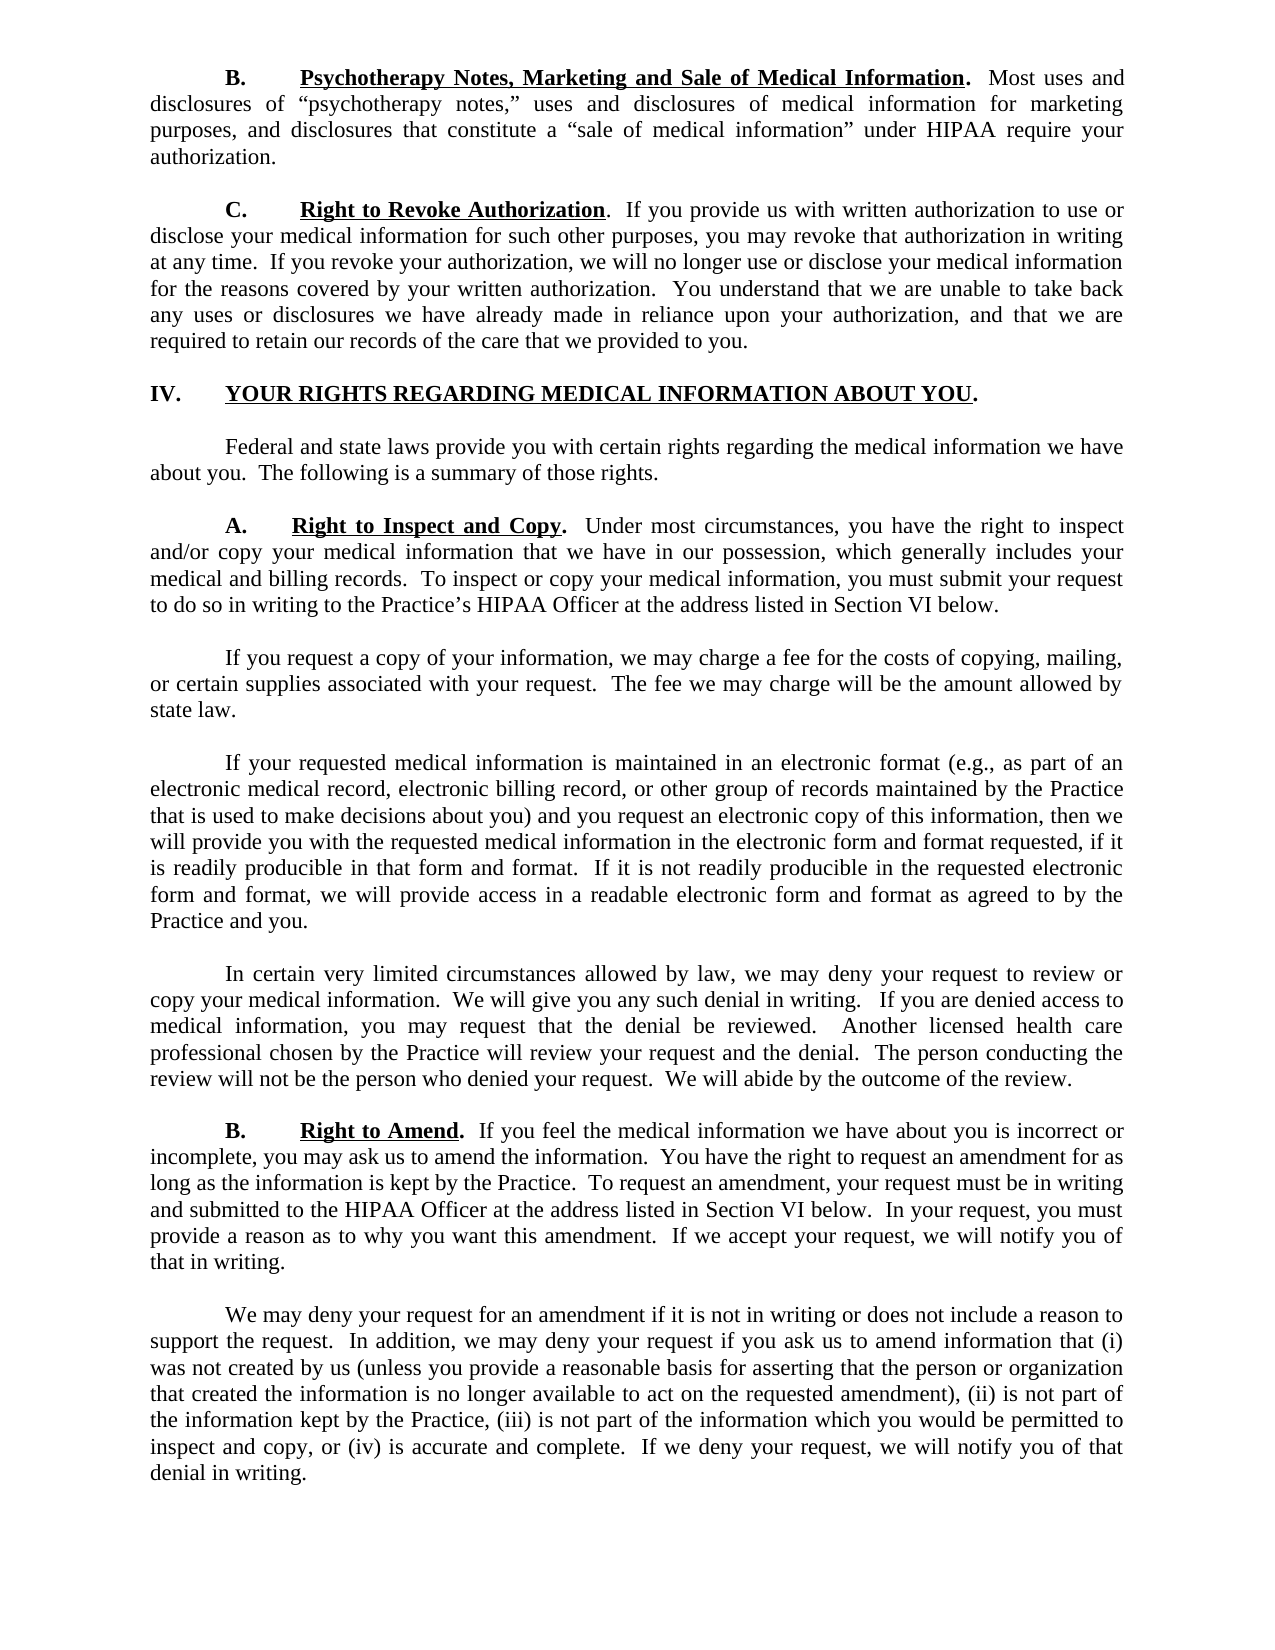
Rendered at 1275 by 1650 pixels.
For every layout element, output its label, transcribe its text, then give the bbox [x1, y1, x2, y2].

text C. Right to Revoke Authorization. If you provide us with written authorization to use or disclose your medical information for such other purposes, you may revoke that authorization in writing at any time. If you revoke your authorization, we will no longer use or disclose your medical information for the reasons covered by your written authorization. You understand that we are unable to take back any uses or disclosures we have already made in reliance upon your authorization, and that we are required to retain our records of the care that we provided to you. [150, 196, 1125, 354]
text A. Right to Inspect and Copy. Under most circumstances, you have the right to inspect and/or copy your medical information that we have in our possession, which generally includes your medical and billing records. To inspect or copy your medical information, you must submit your request to do so in writing to the Practice’s HIPAA Officer at the address listed in Section VI below. [150, 512, 1125, 617]
text IV. YOUR RIGHTS REGARDING MEDICAL INFORMATION ABOUT YOU. [150, 380, 1125, 406]
text If you request a copy of your information, we may charge a fee for the costs of copying, mailing, or certain supplies associated with your request. The fee we may charge will be the amount allowed by state law. [150, 644, 1125, 723]
text We may deny your request for an amendment if it is not in writing or does not include a reason to support the request. In addition, we may deny your request if you ask us to amend information that (i) was not created by us (unless you provide a reasonable basis for asserting that the person or organization that created the information is no longer available to act on the requested amendment), (ii) is not part of the information kept by the Practice, (iii) is not part of the information which you would be permitted to inspect and copy, or (iv) is accurate and complete. If we deny your request, we will notify you of that denial in writing. [150, 1301, 1125, 1486]
text In certain very limited circumstances allowed by law, we may deny your request to review or copy your medical information. We will give you any such denial in writing. If you are denied access to medical information, you may request that the denial be reviewed. Another licensed health care professional chosen by the Practice will review your request and the denial. The person conducting the review will not be the person who denied your request. We will abide by the outcome of the review. [150, 960, 1125, 1092]
text B. Psychotherapy Notes, Marketing and Sale of Medical Information. Most uses and disclosures of “psychotherapy notes,” uses and disclosures of medical information for marketing purposes, and disclosures that constitute a “sale of medical information” under HIPAA require your authorization. [150, 64, 1125, 169]
text Federal and state laws provide you with certain rights regarding the medical information we have about you. The following is a summary of those rights. [150, 433, 1125, 486]
text B. Right to Amend. If you feel the medical information we have about you is incorrect or incomplete, you may ask us to amend the information. You have the right to request an amendment for as long as the information is kept by the Practice. To request an amendment, your request must be in writing and submitted to the HIPAA Officer at the address listed in Section VI below. In your request, you must provide a reason as to why you want this amendment. If we accept your request, we will notify you of that in writing. [150, 1117, 1125, 1275]
text If your requested medical information is maintained in an electronic format (e.g., as part of an electronic medical record, electronic billing record, or other group of records maintained by the Practice that is used to make decisions about you) and you request an electronic copy of this information, then we will provide you with the requested medical information in the electronic form and format requested, if it is readily producible in that form and format. If it is not readily producible in the requested electronic form and format, we will provide access in a readable electronic form and format as agreed to by the Practice and you. [150, 749, 1125, 933]
